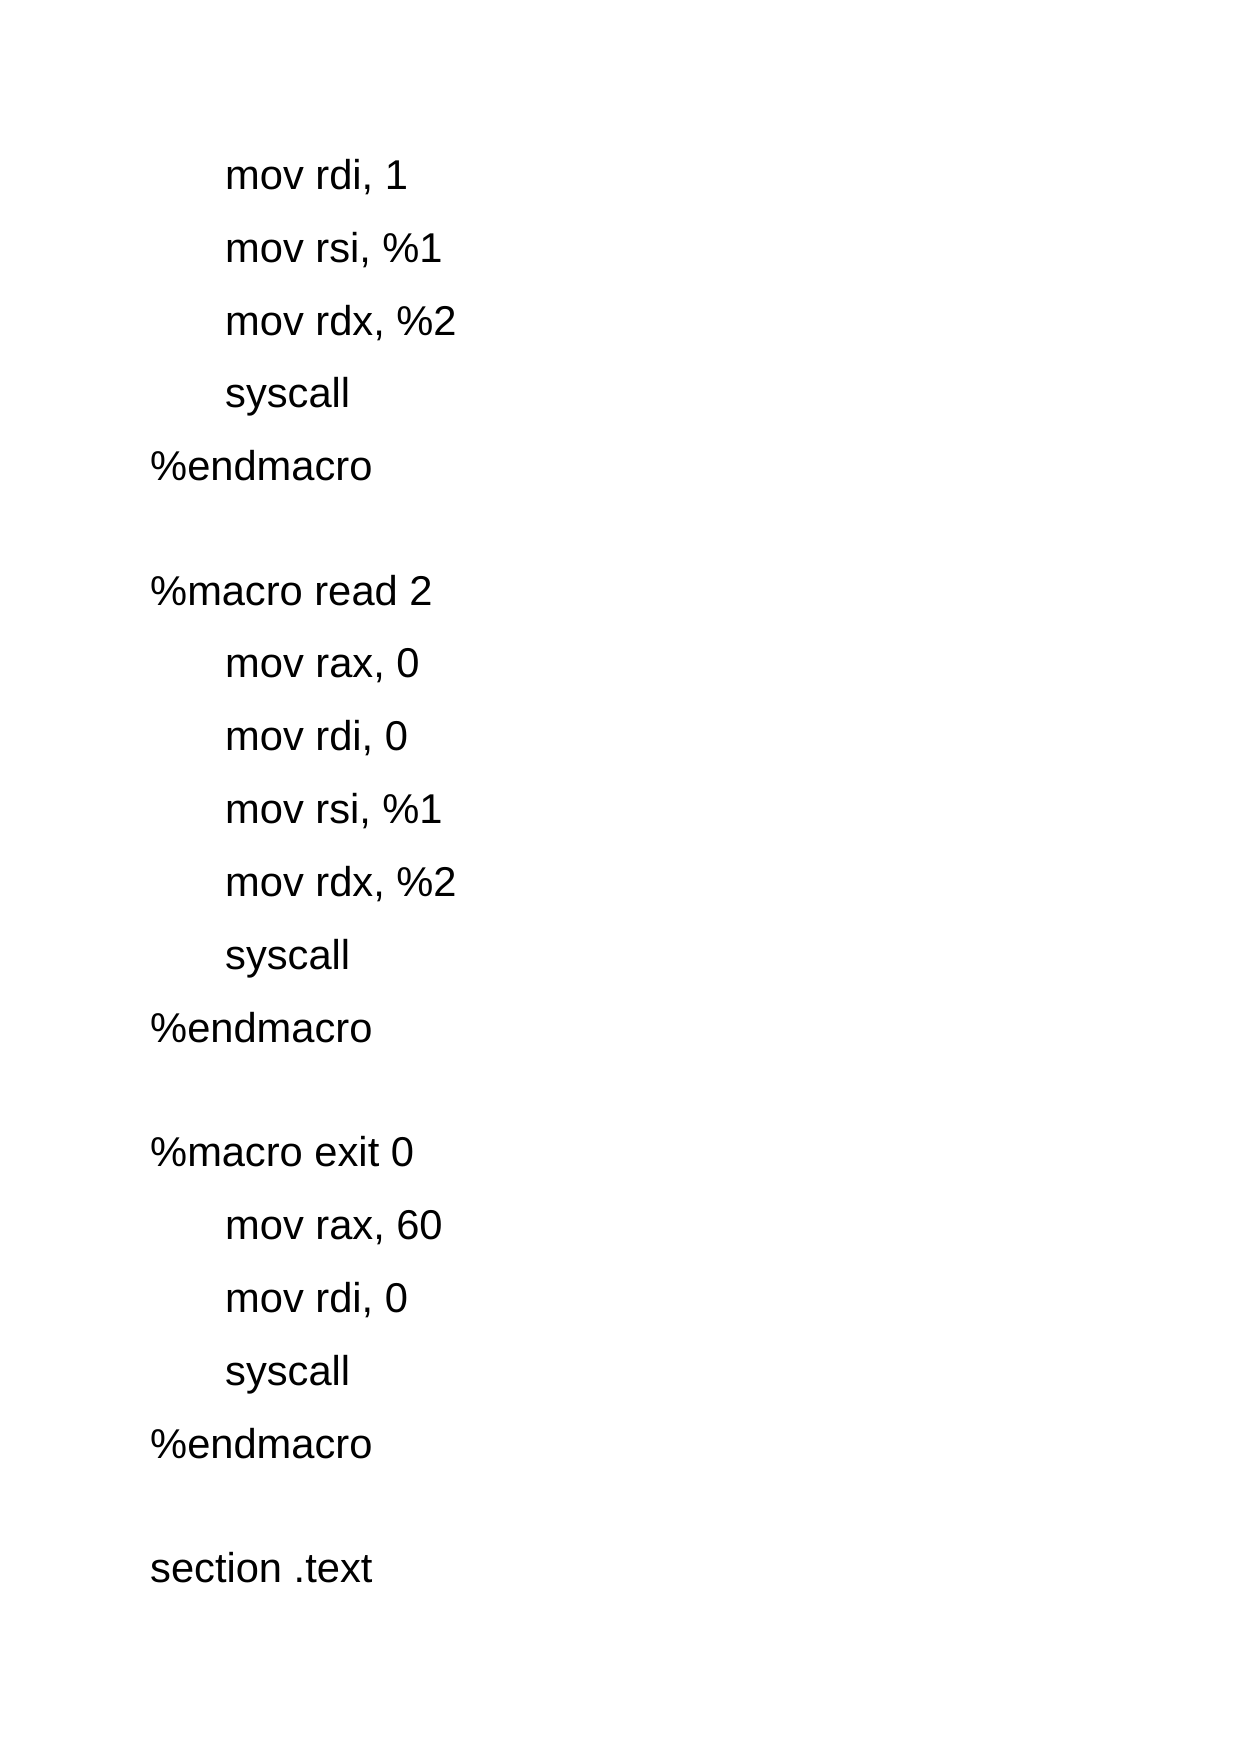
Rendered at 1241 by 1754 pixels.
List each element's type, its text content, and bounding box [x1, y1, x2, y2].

text mov rdi, 0 [150, 712, 1090, 760]
text syscall [150, 1346, 1090, 1394]
text syscall [150, 931, 1090, 978]
text mov rdx, %2 [150, 858, 1090, 906]
text %endmacro [150, 442, 1090, 489]
text %endmacro [150, 1003, 1090, 1051]
text syscall [150, 369, 1090, 417]
text mov rdi, 0 [150, 1273, 1090, 1321]
text mov rdx, %2 [150, 296, 1090, 344]
text mov rax, 60 [150, 1201, 1090, 1248]
text %macro read 2 [150, 566, 1090, 614]
text section .text [150, 1544, 1090, 1592]
text mov rdi, 1 [150, 150, 1090, 198]
text mov rax, 0 [150, 639, 1090, 687]
text %endmacro [150, 1419, 1090, 1467]
text mov rsi, %1 [150, 785, 1090, 833]
text mov rsi, %1 [150, 223, 1090, 271]
text %macro exit 0 [150, 1128, 1090, 1176]
